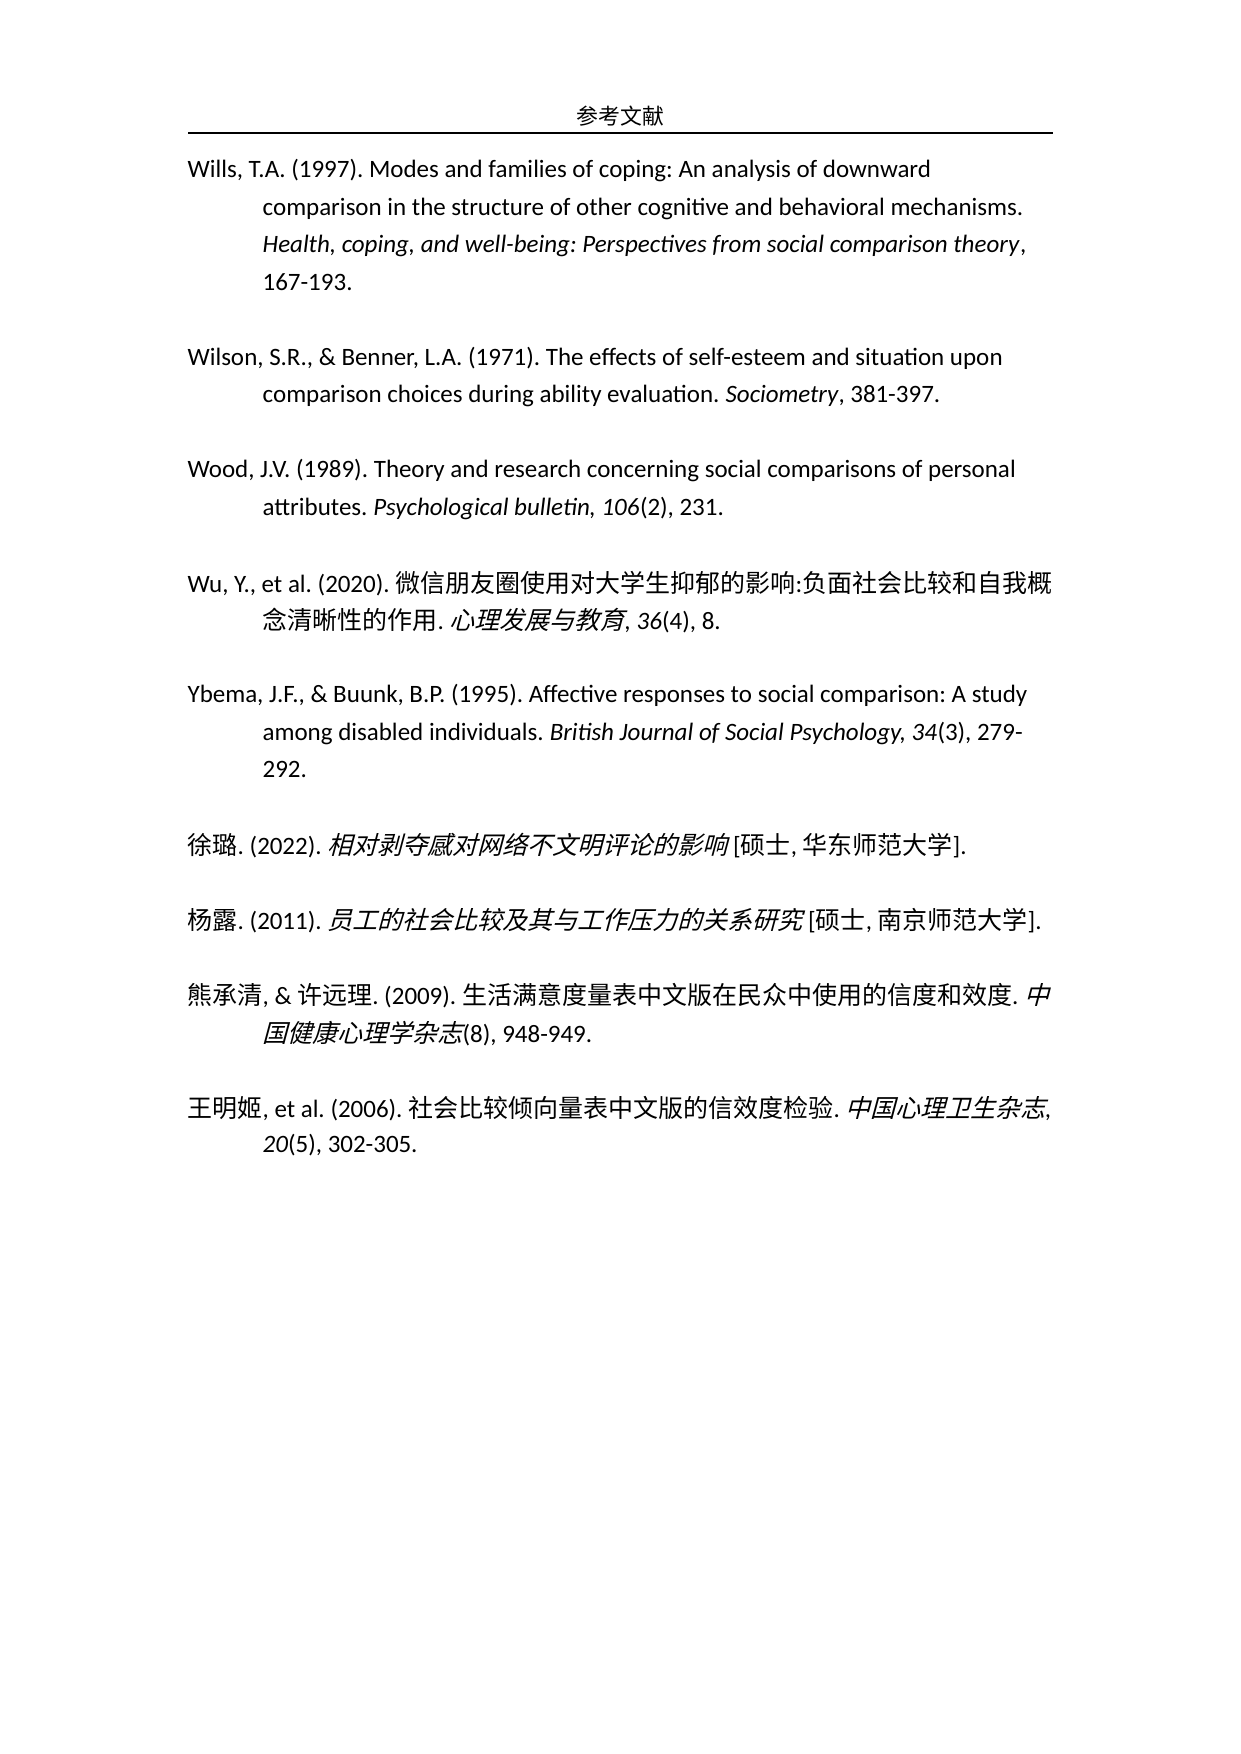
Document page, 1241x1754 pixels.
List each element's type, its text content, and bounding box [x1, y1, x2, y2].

text 熊承清, & 许远理. (2009). 生活满意度量表中文版在民众中使用的信度和效度. 中国健康心理学杂志(8), 948-949. [187, 975, 1053, 1050]
text Wood, J.V. (1989). Theory and research concerning social comparisons of personal attributes. Psychological bulletin, 106(2), 231. [187, 450, 1053, 525]
text Wu, Y., et al. (2020). 微信朋友圈使用对大学生抑郁的影响:负面社会比较和自我概念清晰性的作用. 心理发展与教育, 36(4), 8. [187, 562, 1053, 637]
text 徐璐. (2022). 相对剥夺感对网络不文明评论的影响 [硕士, 华东师范大学]. [187, 825, 1053, 862]
text 杨露. (2011). 员工的社会比较及其与工作压力的关系研究 [硕士, 南京师范大学]. [187, 900, 1053, 937]
text 王明姬, et al. (2006). 社会比较倾向量表中文版的信效度检验. 中国心理卫生杂志, 20(5), 302-305. [187, 1087, 1053, 1162]
text Wills, T.A. (1997). Modes and families of coping: An analysis of downward comparison in the structure of other cognitive and behavioral mechanisms. Health, coping, and well-being: Perspectives from social comparison theory, 167-193. [187, 150, 1053, 300]
text Wilson, S.R., & Benner, L.A. (1971). The effects of self-esteem and situation upon comparison choices during ability evaluation. Sociometry, 381-397. [187, 337, 1053, 412]
text Ybema, J.F., & Buunk, B.P. (1995). Affective responses to social comparison: A study among disabled individuals. British Journal of Social Psychology, 34(3), 279-292. [187, 675, 1053, 787]
